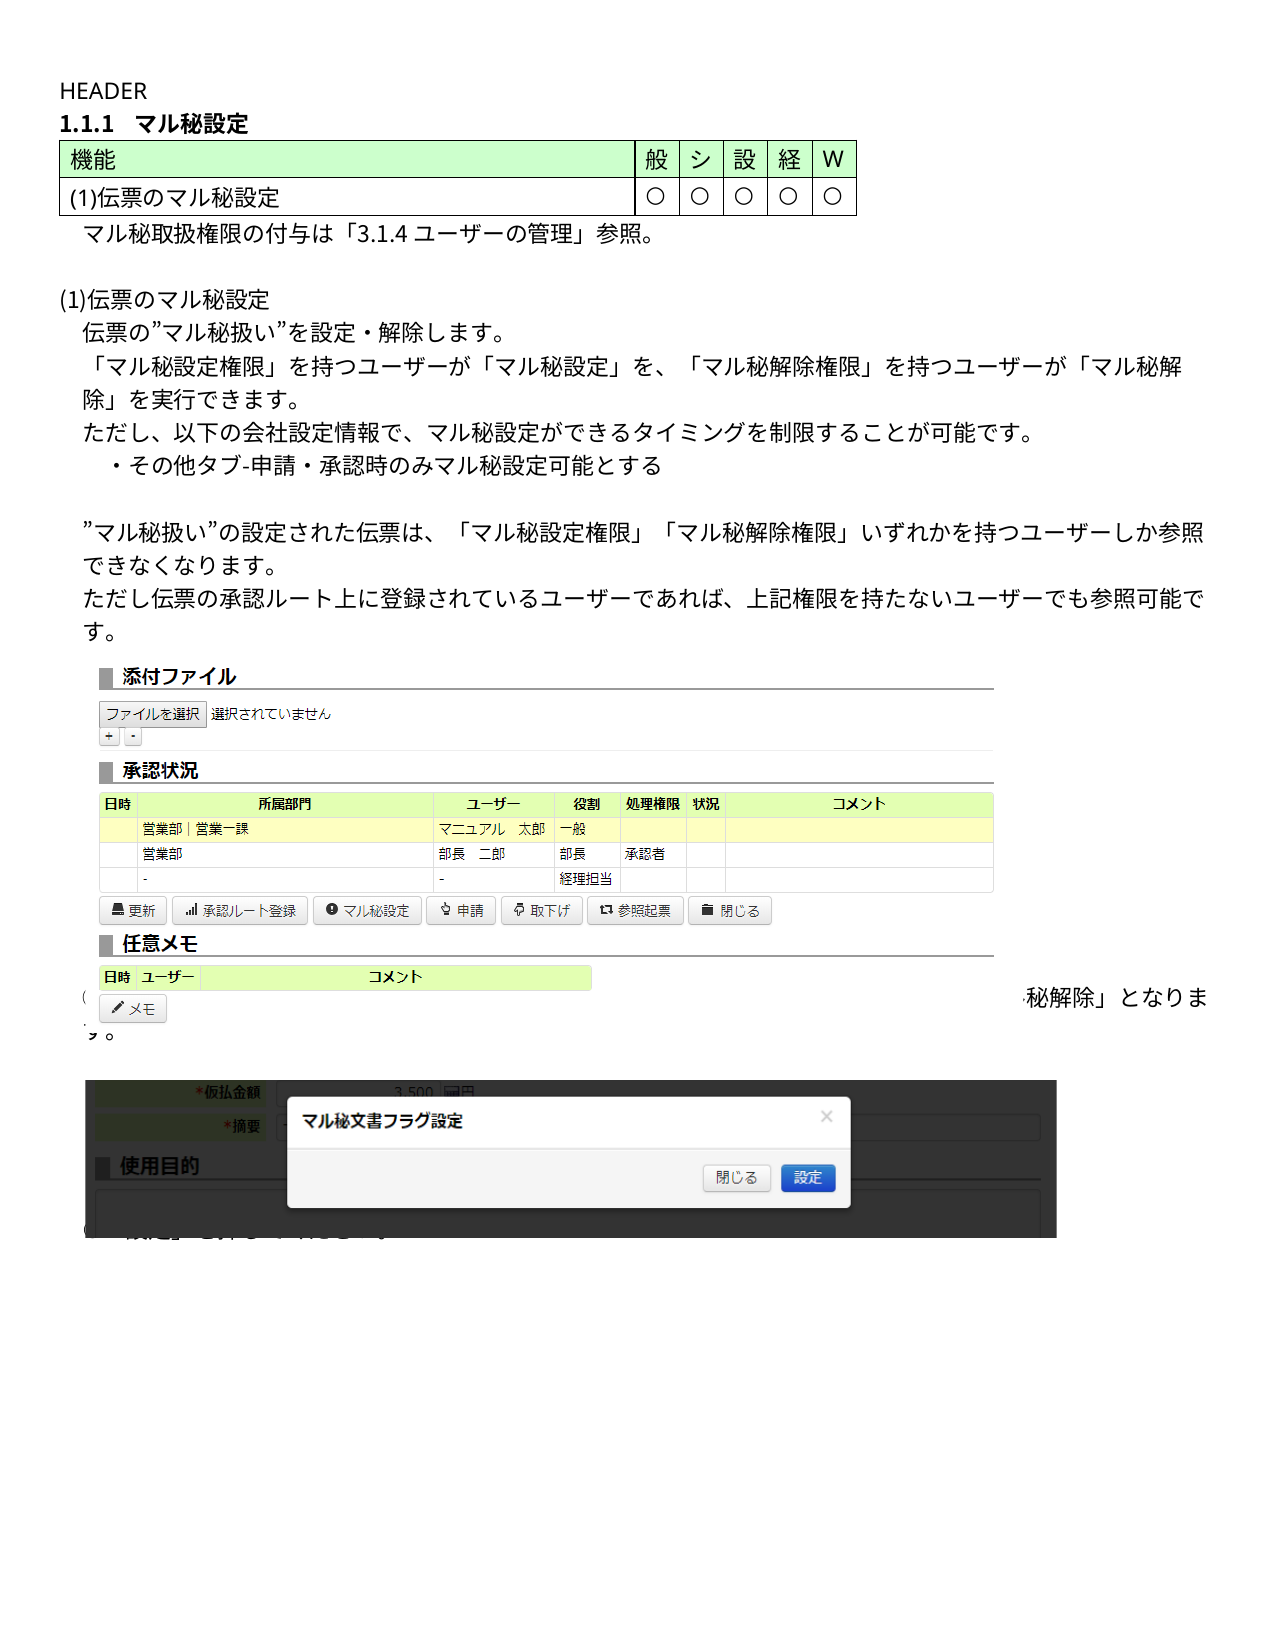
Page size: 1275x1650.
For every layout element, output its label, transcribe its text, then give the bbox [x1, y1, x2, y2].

text ②「設定」を押してください。 [82, 1212, 1216, 1246]
table_cell ○ [768, 178, 812, 214]
text (1)伝票のマル秘設定 [59, 282, 1216, 315]
table_cell ○ [813, 178, 856, 214]
text ただし、以下の会社設定情報で、マル秘設定ができるタイミングを制限することが可能です。 [82, 415, 1216, 448]
picture [85, 663, 1024, 1033]
table_cell (1)伝票のマル秘設定 [60, 178, 634, 214]
table_header 般 [636, 141, 679, 177]
table_cell ○ [636, 178, 679, 214]
text 伝票の”マル秘扱い”を設定・解除します。 [82, 315, 1216, 348]
text ”マル秘扱い”の設定された伝票は、「マル秘設定権限」「マル秘解除権限」いずれかを持つユーザーしか参照できなくなります。 [82, 514, 1216, 581]
table_header 機能 [60, 141, 634, 177]
subtitle マル秘設定 [59, 106, 1216, 139]
table_header W [813, 141, 856, 177]
text ただし伝票の承認ルート上に登録されているユーザーであれば、上記権限を持たないユーザーでも参照可能です。 [82, 581, 1216, 647]
table_cell ○ [724, 178, 767, 214]
picture [85, 1080, 1057, 1238]
table_header 経 [768, 141, 812, 177]
text マル秘取扱権限の付与は「3.1.4 ユーザーの管理」参照。 [82, 216, 1216, 249]
table_header シ [680, 141, 723, 177]
table_header 設 [724, 141, 767, 177]
table_cell ○ [680, 178, 723, 214]
text ・その他タブ-申請・承認時のみマル秘設定可能とする [105, 448, 1216, 481]
text 「マル秘設定権限」を持つユーザーが「マル秘設定」を、「マル秘解除権限」を持つユーザーが「マル秘解除」を実行できます。 [82, 348, 1216, 415]
text ①伝票詳細画面で「マル秘設定」を押してください。※既にマル秘扱い伝票の場合は「マル秘解除」となります。 [82, 980, 1216, 1046]
